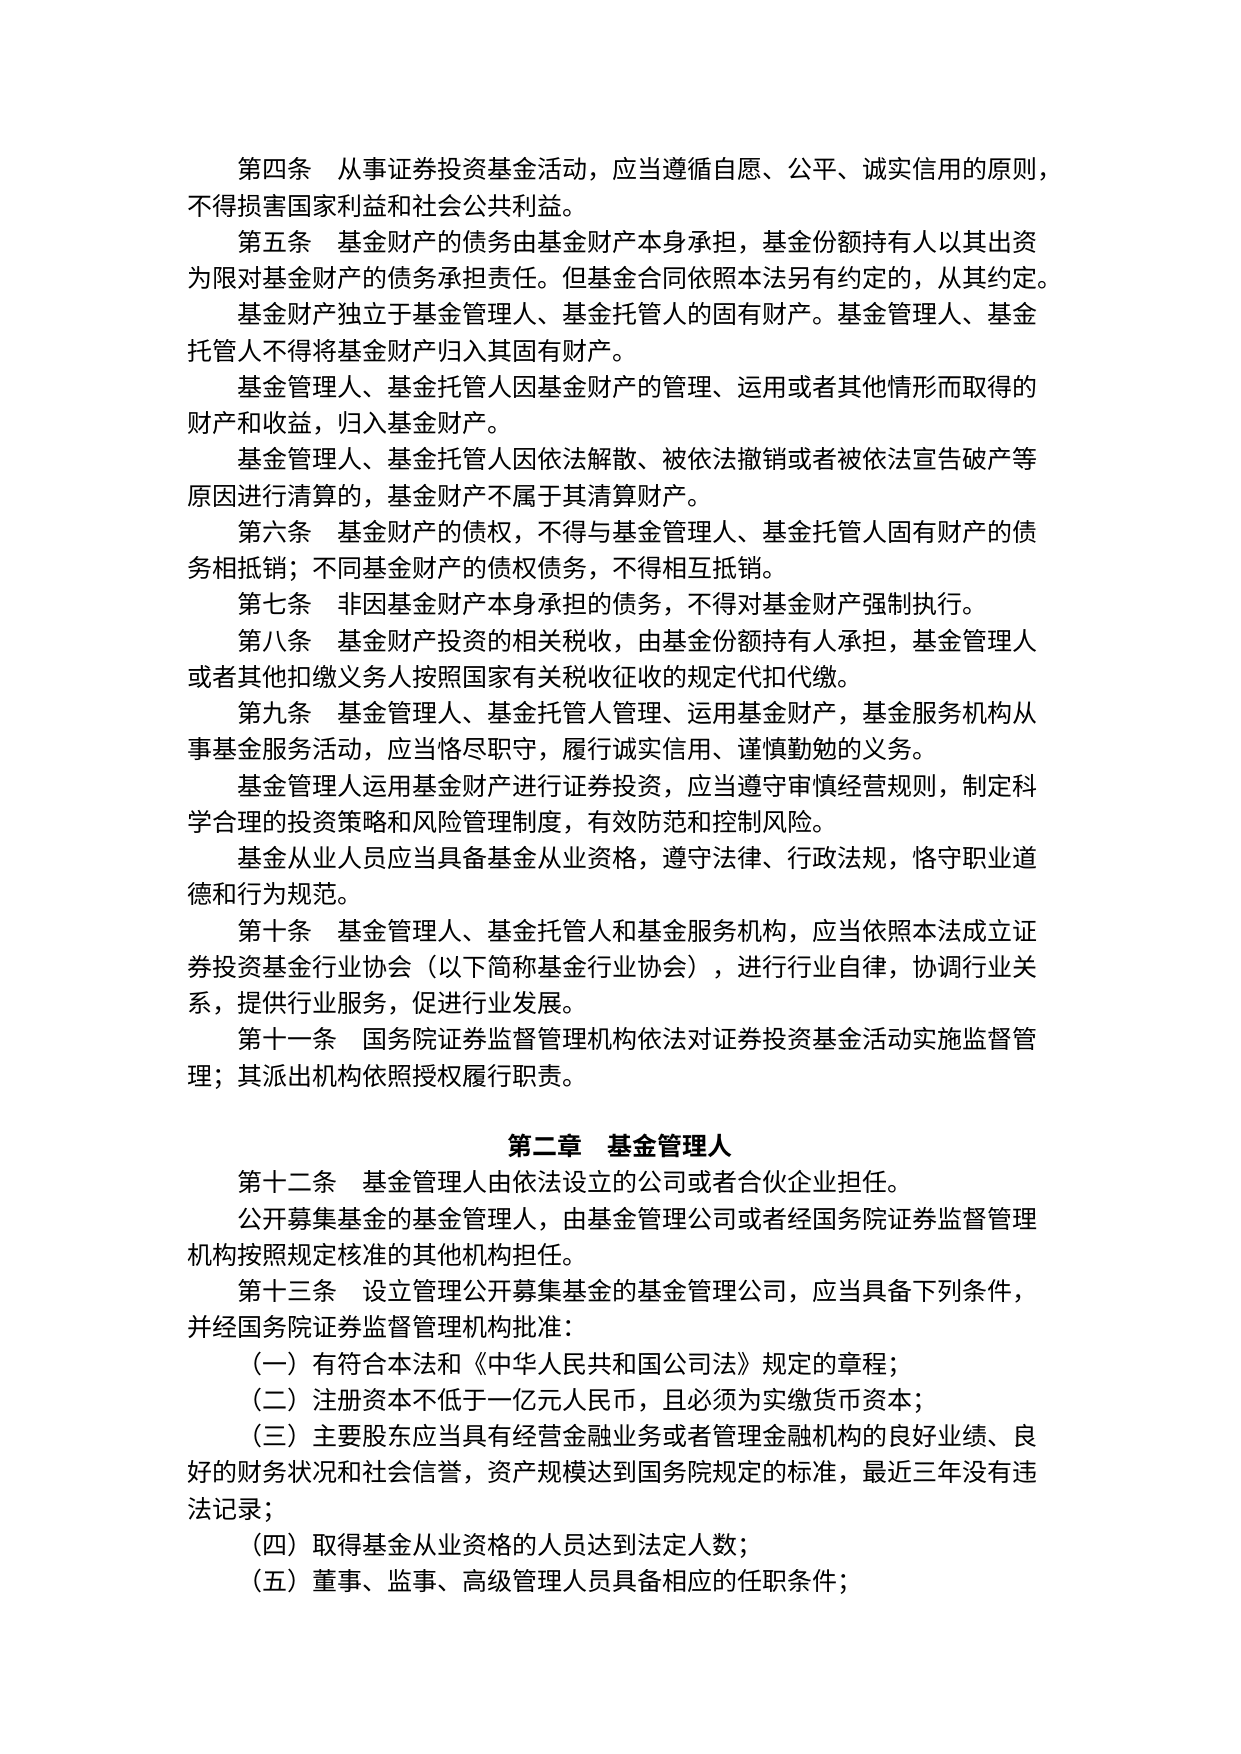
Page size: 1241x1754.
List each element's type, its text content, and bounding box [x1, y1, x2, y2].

text （五）董事、监事、高级管理人员具备相应的任职条件； [187, 1562, 1053, 1598]
text 第五条 基金财产的债务由基金财产本身承担，基金份额持有人以其出资为限对基金财产的债务承担责任。但基金合同依照本法另有约定的，从其约定。 [187, 222, 1053, 295]
text （二）注册资本不低于一亿元人民币，且必须为实缴货币资本； [187, 1380, 1053, 1417]
text 基金从业人员应当具备基金从业资格，遵守法律、行政法规，恪守职业道德和行为规范。 [187, 839, 1053, 911]
text 基金管理人、基金托管人因基金财产的管理、运用或者其他情形而取得的财产和收益，归入基金财产。 [187, 367, 1053, 440]
text 第九条 基金管理人、基金托管人管理、运用基金财产，基金服务机构从事基金服务活动，应当恪尽职守，履行诚实信用、谨慎勤勉的义务。 [187, 694, 1053, 766]
text 基金管理人运用基金财产进行证券投资，应当遵守审慎经营规则，制定科学合理的投资策略和风险管理制度，有效防范和控制风险。 [187, 766, 1053, 839]
text （四）取得基金从业资格的人员达到法定人数； [187, 1525, 1053, 1562]
text 基金财产独立于基金管理人、基金托管人的固有财产。基金管理人、基金托管人不得将基金财产归入其固有财产。 [187, 295, 1053, 367]
text （三）主要股东应当具有经营金融业务或者管理金融机构的良好业绩、良好的财务状况和社会信誉，资产规模达到国务院规定的标准，最近三年没有违法记录； [187, 1417, 1053, 1525]
text 基金管理人、基金托管人因依法解散、被依法撤销或者被依法宣告破产等原因进行清算的，基金财产不属于其清算财产。 [187, 440, 1053, 512]
text （一）有符合本法和《中华人民共和国公司法》规定的章程； [187, 1344, 1053, 1380]
text 第十一条 国务院证券监督管理机构依法对证券投资基金活动实施监督管理；其派出机构依照授权履行职责。 [187, 1020, 1053, 1092]
text 第二章 基金管理人 [187, 1127, 1053, 1163]
text 第十条 基金管理人、基金托管人和基金服务机构，应当依照本法成立证券投资基金行业协会（以下简称基金行业协会），进行行业自律，协调行业关系，提供行业服务，促进行业发展。 [187, 911, 1053, 1020]
text 第六条 基金财产的债权，不得与基金管理人、基金托管人固有财产的债务相抵销；不同基金财产的债权债务，不得相互抵销。 [187, 512, 1053, 585]
text 第四条 从事证券投资基金活动，应当遵循自愿、公平、诚实信用的原则，不得损害国家利益和社会公共利益。 [187, 150, 1053, 222]
text 第八条 基金财产投资的相关税收，由基金份额持有人承担，基金管理人或者其他扣缴义务人按照国家有关税收征收的规定代扣代缴。 [187, 621, 1053, 694]
text 公开募集基金的基金管理人，由基金管理公司或者经国务院证券监督管理机构按照规定核准的其他机构担任。 [187, 1199, 1053, 1272]
text 第七条 非因基金财产本身承担的债务，不得对基金财产强制执行。 [187, 585, 1053, 621]
text 第十二条 基金管理人由依法设立的公司或者合伙企业担任。 [187, 1163, 1053, 1199]
text 第十三条 设立管理公开募集基金的基金管理公司，应当具备下列条件，并经国务院证券监督管理机构批准： [187, 1272, 1053, 1344]
